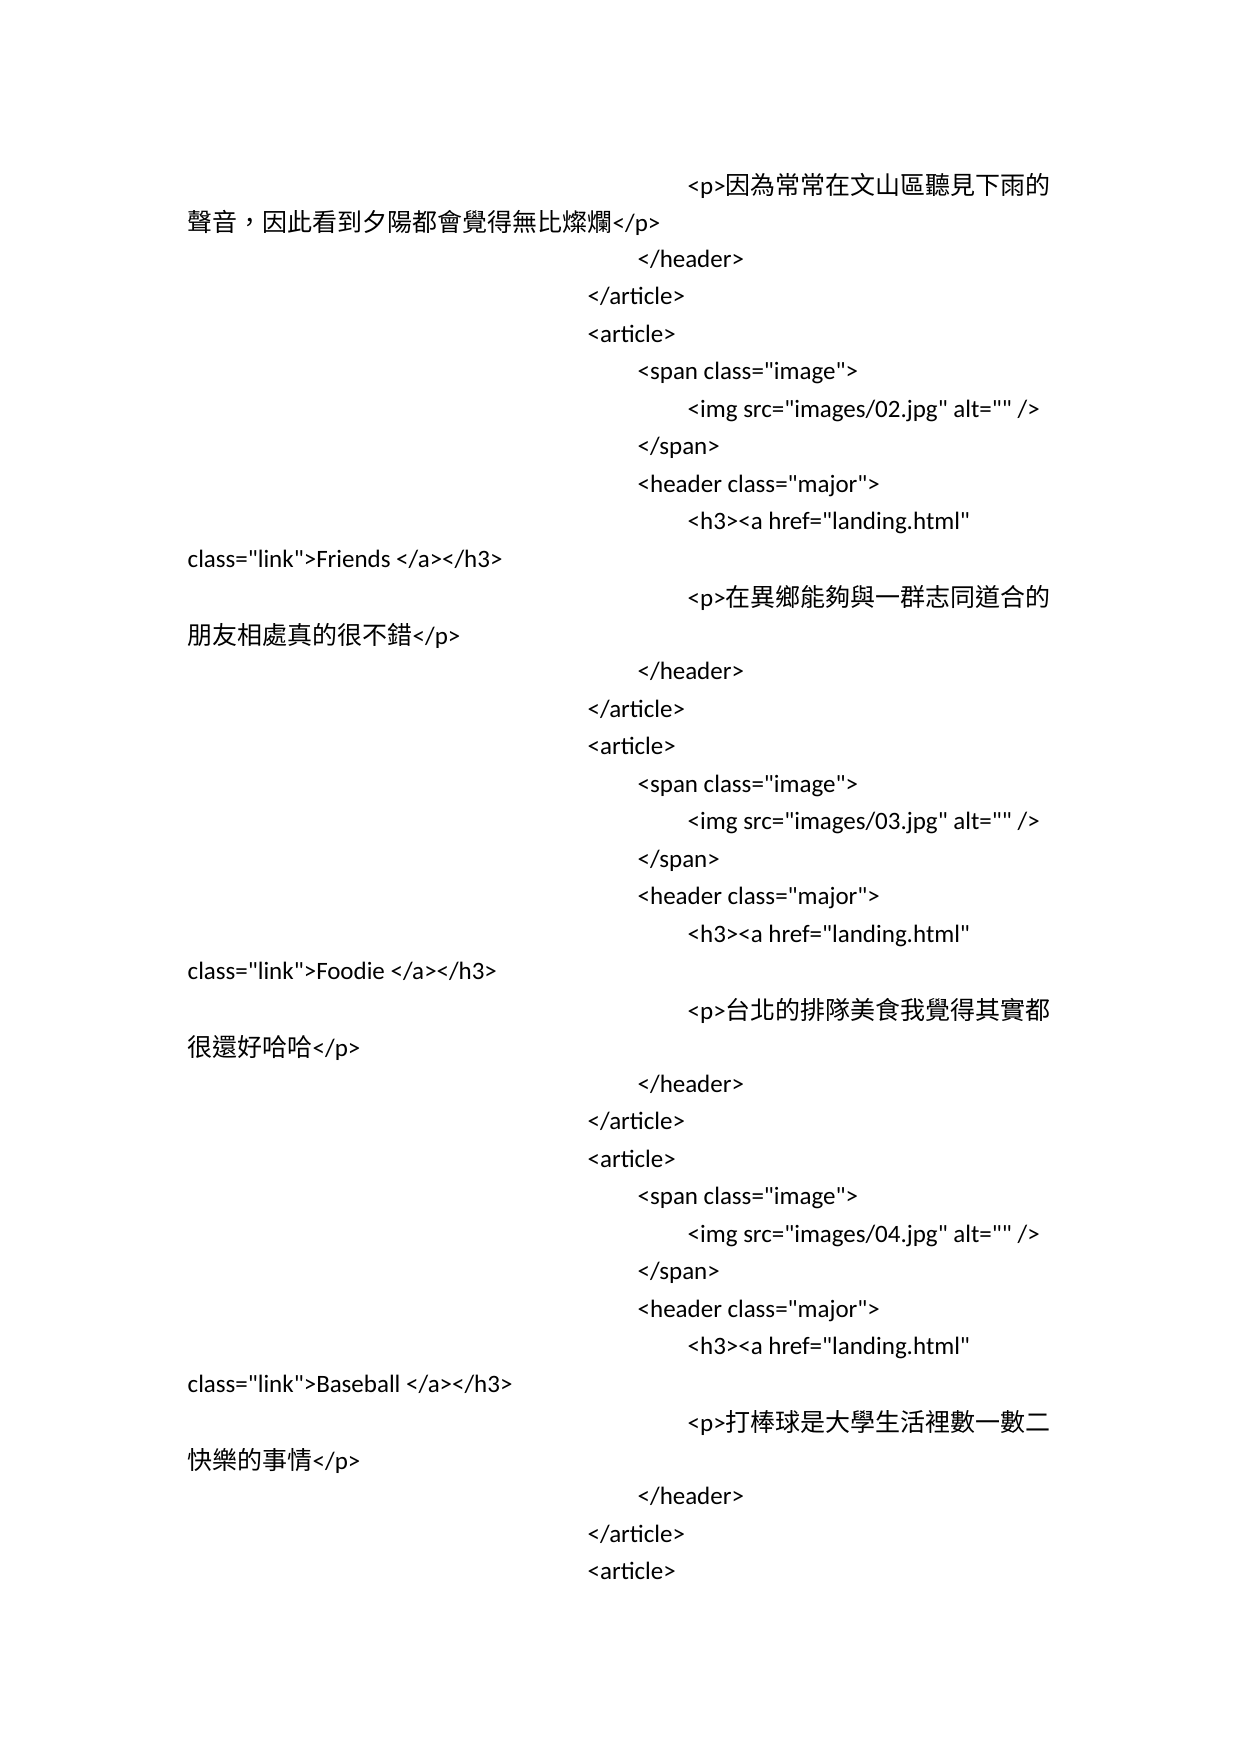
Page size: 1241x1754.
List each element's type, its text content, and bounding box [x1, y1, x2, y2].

text </article> [187, 277, 1053, 314]
text <header class="major"> [187, 464, 1053, 502]
text <p>因為常常在文山區聽見下雨的聲音，因此看到夕陽都會覺得無比燦爛</p> [187, 164, 1053, 239]
text <article> [187, 727, 1053, 764]
text <h3><a href="landing.html" class="link">Foodie </a></h3> [187, 914, 1053, 989]
text </article> [187, 1102, 1053, 1139]
text <header class="major"> [187, 1289, 1053, 1327]
text <span class="image"> [187, 1177, 1053, 1214]
text <h3><a href="landing.html" class="link">Baseball </a></h3> [187, 1327, 1053, 1402]
text </span> [187, 839, 1053, 877]
text <p>打棒球是大學生活裡數一數二快樂的事情</p> [187, 1402, 1053, 1477]
text </span> [187, 1252, 1053, 1289]
text </span> [187, 427, 1053, 464]
text <span class="image"> [187, 352, 1053, 389]
text <span class="image"> [187, 764, 1053, 802]
text </header> [187, 652, 1053, 689]
text <img src="images/04.jpg" alt="" /> [187, 1214, 1053, 1252]
text </article> [187, 1514, 1053, 1552]
text </header> [187, 1477, 1053, 1514]
text <p>在異鄉能夠與一群志同道合的朋友相處真的很不錯</p> [187, 577, 1053, 652]
text <p>台北的排隊美食我覺得其實都很還好哈哈</p> [187, 989, 1053, 1064]
text </header> [187, 239, 1053, 277]
text <h3><a href="landing.html" class="link">Friends </a></h3> [187, 502, 1053, 577]
text <img src="images/03.jpg" alt="" /> [187, 802, 1053, 839]
text <img src="images/02.jpg" alt="" /> [187, 389, 1053, 427]
text <article> [187, 314, 1053, 352]
text <article> [187, 1139, 1053, 1177]
text <article> [187, 1552, 1053, 1589]
text <header class="major"> [187, 877, 1053, 914]
text </header> [187, 1064, 1053, 1102]
text </article> [187, 689, 1053, 727]
